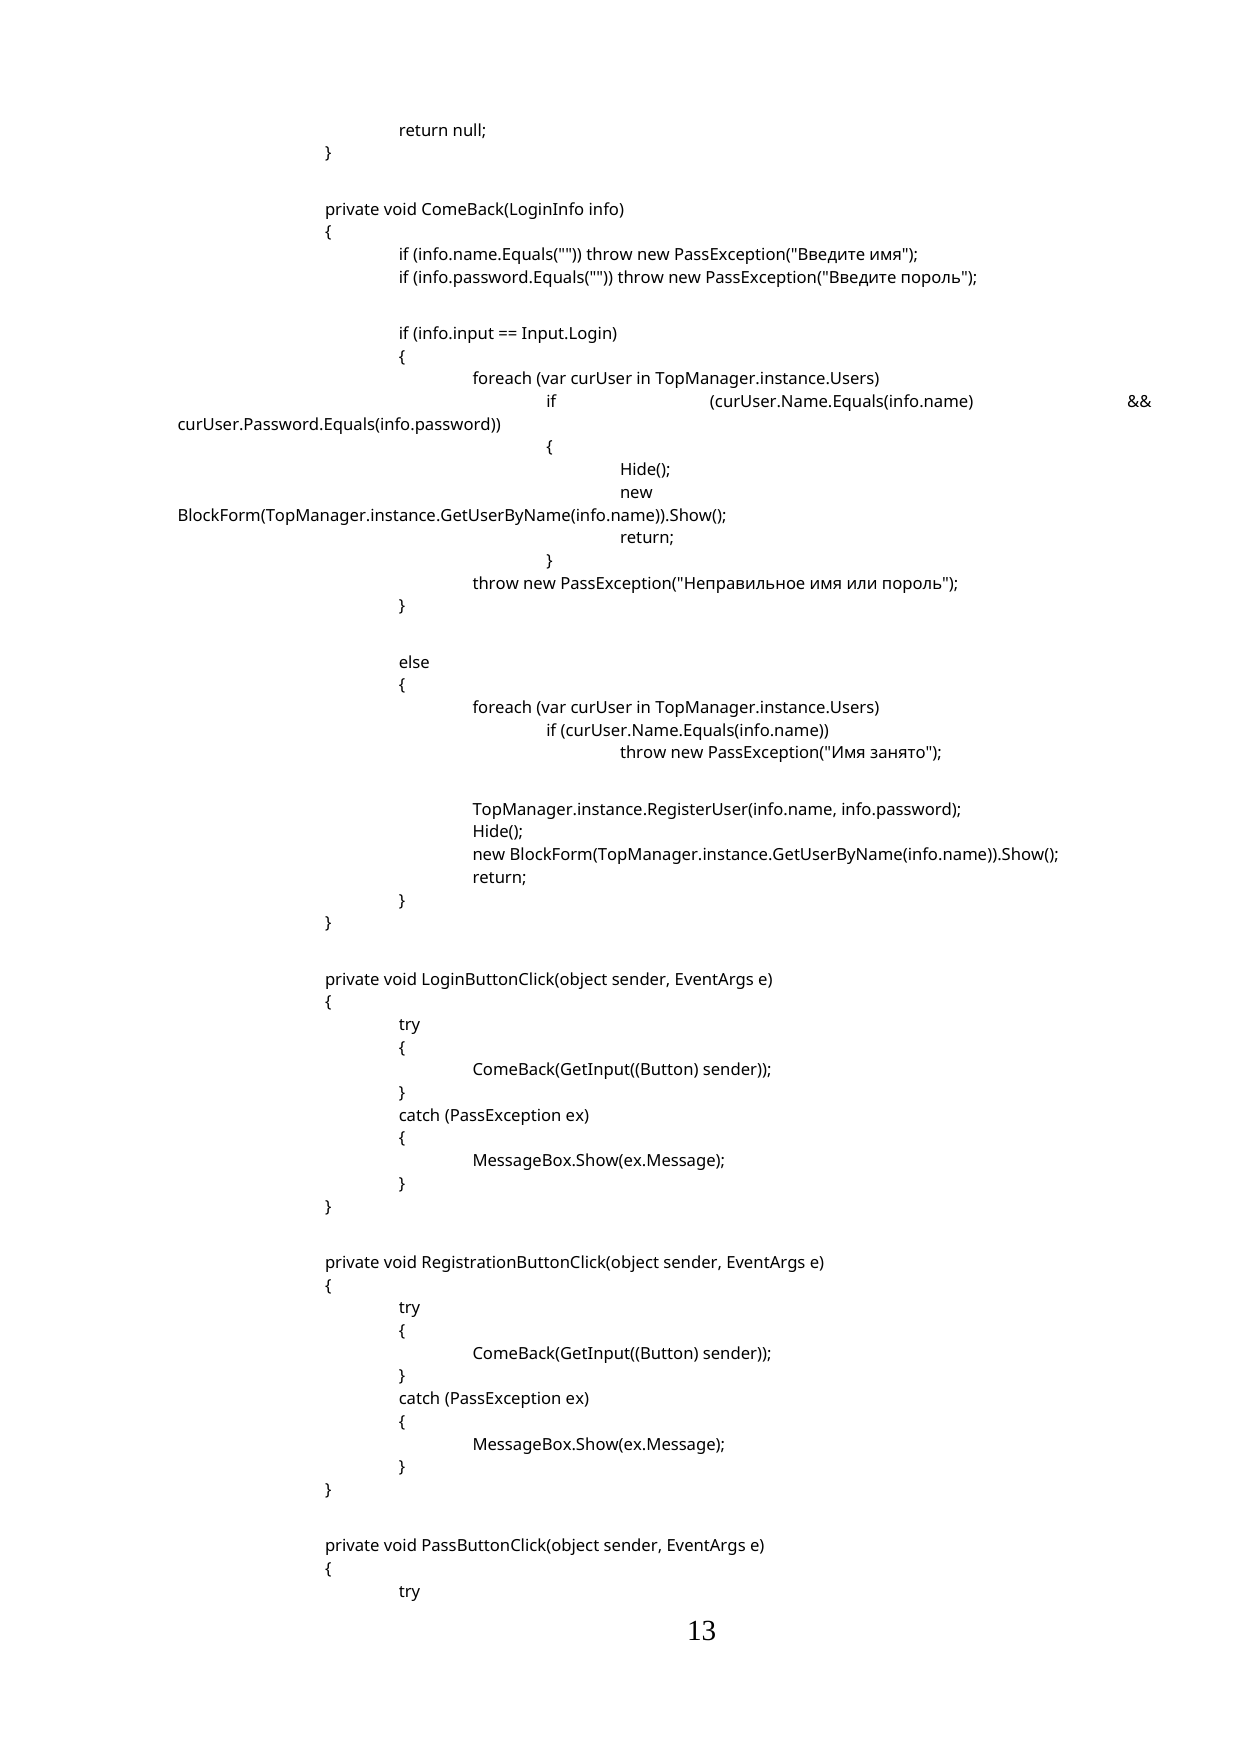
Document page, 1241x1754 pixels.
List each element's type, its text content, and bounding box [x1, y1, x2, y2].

text } [177, 141, 1152, 163]
text throw new PassException("Неправильное имя или пороль"); [177, 571, 1152, 594]
text } [177, 594, 1152, 617]
text try [177, 1012, 1152, 1035]
text catch (PassException ex) [177, 1387, 1152, 1409]
text } [177, 888, 1152, 911]
text private void PassButtonClick(object sender, EventArgs e) [177, 1534, 1152, 1556]
text } [177, 1171, 1152, 1194]
text { [177, 344, 1152, 367]
text foreach (var curUser in TopManager.instance.Users) [177, 367, 1152, 389]
text new BlockForm(TopManager.instance.GetUserByName(info.name)).Show(); [177, 843, 1152, 865]
text if (info.input == Input.Login) [177, 321, 1152, 344]
text Hide(); [177, 820, 1152, 843]
text { [177, 1556, 1152, 1579]
text } [177, 1194, 1152, 1217]
text } [177, 911, 1152, 933]
text private void RegistrationButtonClick(object sender, EventArgs e) [177, 1250, 1152, 1273]
text } [177, 1455, 1152, 1477]
text return; [177, 865, 1152, 888]
text } [177, 548, 1152, 571]
text } [177, 1081, 1152, 1103]
text ComeBack(GetInput((Button) sender)); [177, 1058, 1152, 1081]
text new BlockForm(TopManager.instance.GetUserByName(info.name)).Show(); [177, 480, 1152, 526]
text { [177, 220, 1152, 242]
text { [177, 1318, 1152, 1341]
text { [177, 1409, 1152, 1432]
text return; [177, 526, 1152, 548]
text try [177, 1296, 1152, 1318]
text { [177, 673, 1152, 696]
text TopManager.instance.RegisterUser(info.name, info.password); [177, 797, 1152, 820]
text if (curUser.Name.Equals(info.name) && curUser.Password.Equals(info.password)) [177, 389, 1152, 435]
text ComeBack(GetInput((Button) sender)); [177, 1341, 1152, 1364]
text } [177, 1477, 1152, 1500]
text { [177, 1273, 1152, 1296]
text private void ComeBack(LoginInfo info) [177, 197, 1152, 220]
text return null; [177, 118, 1152, 141]
text { [177, 1035, 1152, 1058]
text try [177, 1579, 1152, 1602]
text { [177, 1126, 1152, 1149]
text catch (PassException ex) [177, 1103, 1152, 1126]
text else [177, 650, 1152, 673]
text Hide(); [177, 458, 1152, 480]
text private void LoginButtonClick(object sender, EventArgs e) [177, 967, 1152, 990]
text if (info.name.Equals("")) throw new PassException("Введите имя"); [177, 242, 1152, 265]
text { [177, 435, 1152, 458]
text } [177, 1364, 1152, 1387]
text foreach (var curUser in TopManager.instance.Users) [177, 696, 1152, 718]
text { [177, 990, 1152, 1012]
text if (curUser.Name.Equals(info.name)) [177, 718, 1152, 741]
text if (info.password.Equals("")) throw new PassException("Введите пороль"); [177, 265, 1152, 288]
text MessageBox.Show(ex.Message); [177, 1149, 1152, 1171]
text MessageBox.Show(ex.Message); [177, 1432, 1152, 1455]
text throw new PassException("Имя занято"); [177, 741, 1152, 764]
